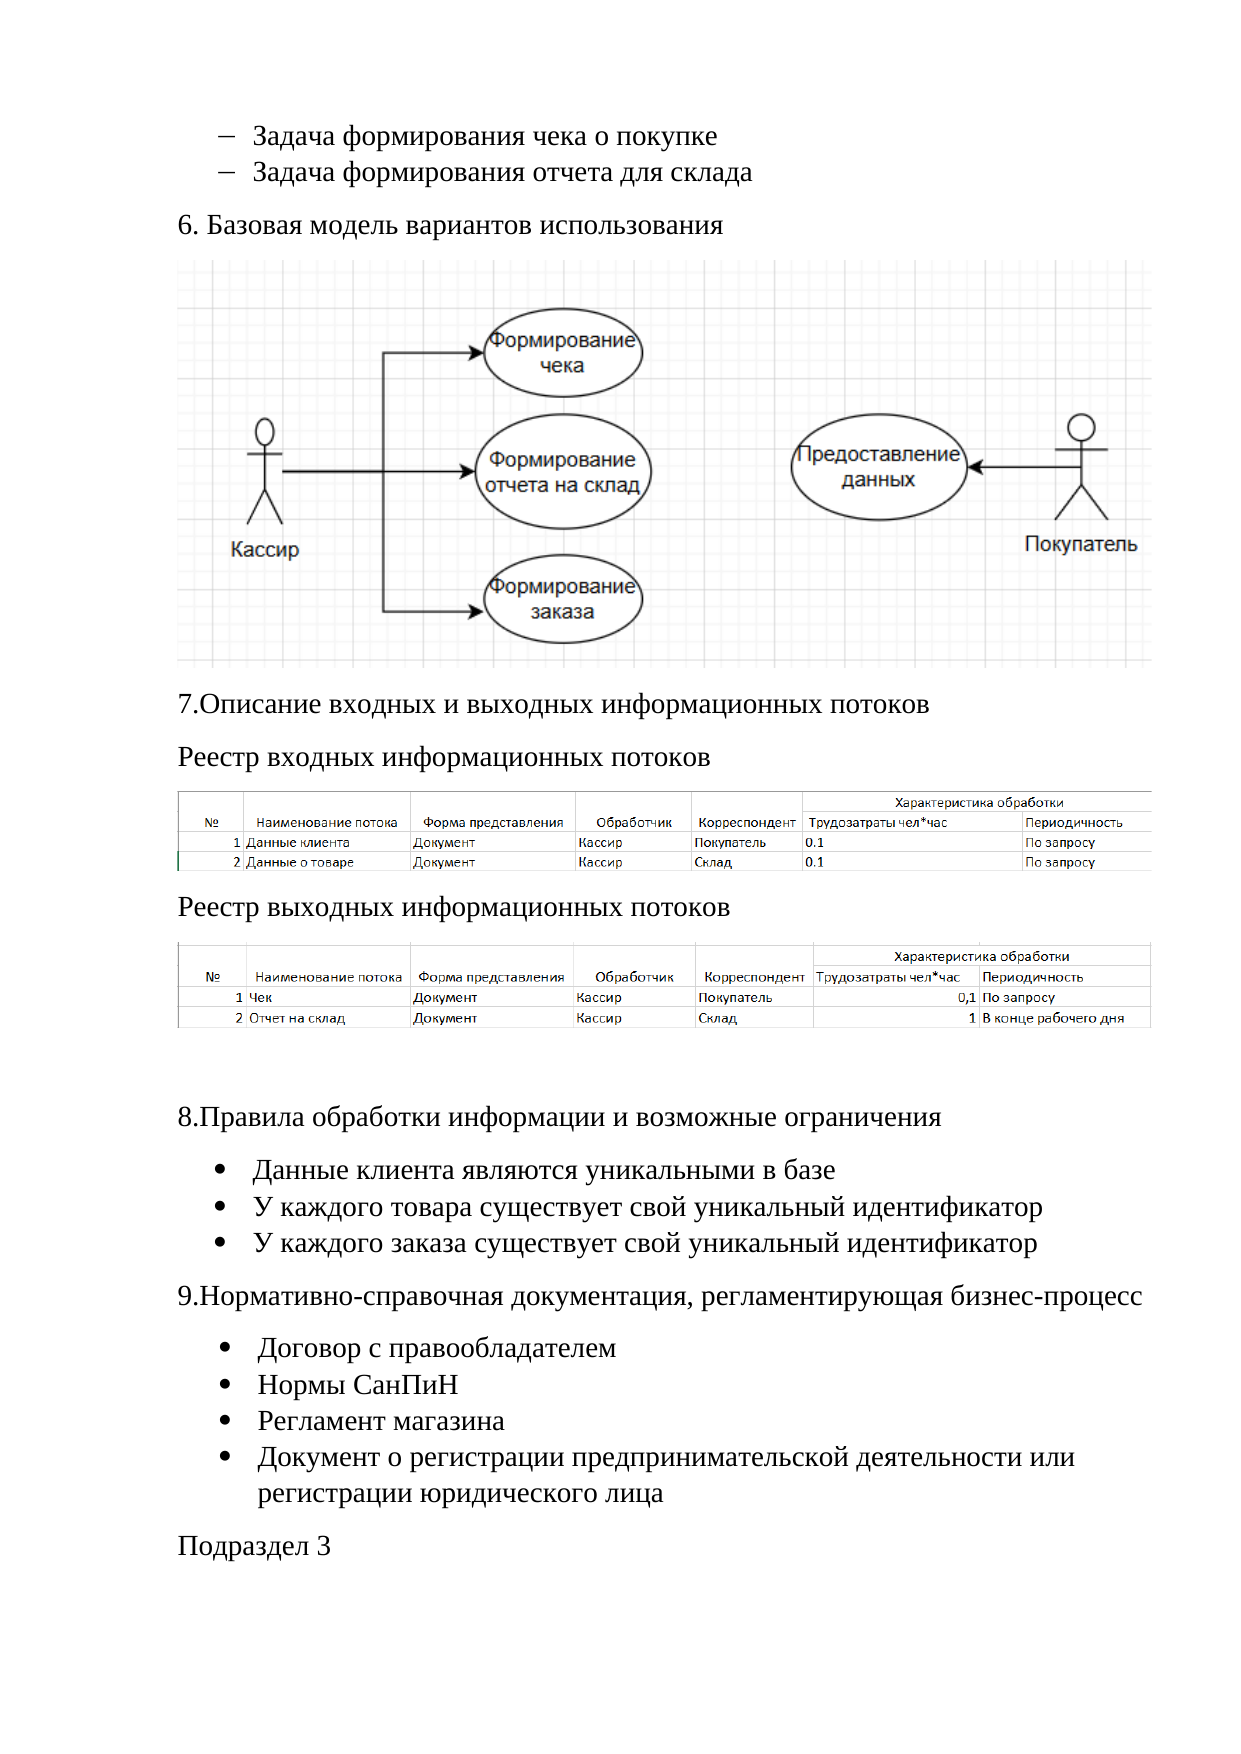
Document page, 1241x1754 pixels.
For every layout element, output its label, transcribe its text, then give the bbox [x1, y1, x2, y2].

list Регламент магазина [220, 1403, 1152, 1437]
text 6. Базовая модель вариантов использования [177, 207, 1152, 241]
text Реестр выходных информационных потоков [177, 889, 1152, 923]
text 8.Правила обработки информации и возможные ограничения [177, 1099, 1152, 1133]
list Договор с правообладателем [220, 1331, 1152, 1364]
list Задача формирования чека о покупке [215, 118, 1152, 152]
list Данные клиента являются уникальными в базе [215, 1152, 1152, 1186]
picture [177, 791, 1152, 871]
list У каждого заказа существует свой уникальный идентификатор [215, 1225, 1152, 1258]
list Задача формирования отчета для склада [215, 154, 1152, 188]
text 9.Нормативно-справочная документация, регламентирующая бизнес-процесс [177, 1278, 1152, 1311]
text 7.Описание входных и выходных информационных потоков [177, 686, 1152, 720]
list У каждого товара существует свой уникальный идентификатор [215, 1189, 1152, 1222]
list Документ о регистрации предпринимательской деятельности или регистрации юридического лица [220, 1439, 1152, 1509]
text Реестр входных информационных потоков [177, 739, 1152, 772]
picture [177, 942, 1152, 1028]
picture [177, 260, 1152, 668]
text Подраздел 3 [177, 1528, 1152, 1562]
list Нормы СанПиН [220, 1367, 1152, 1401]
